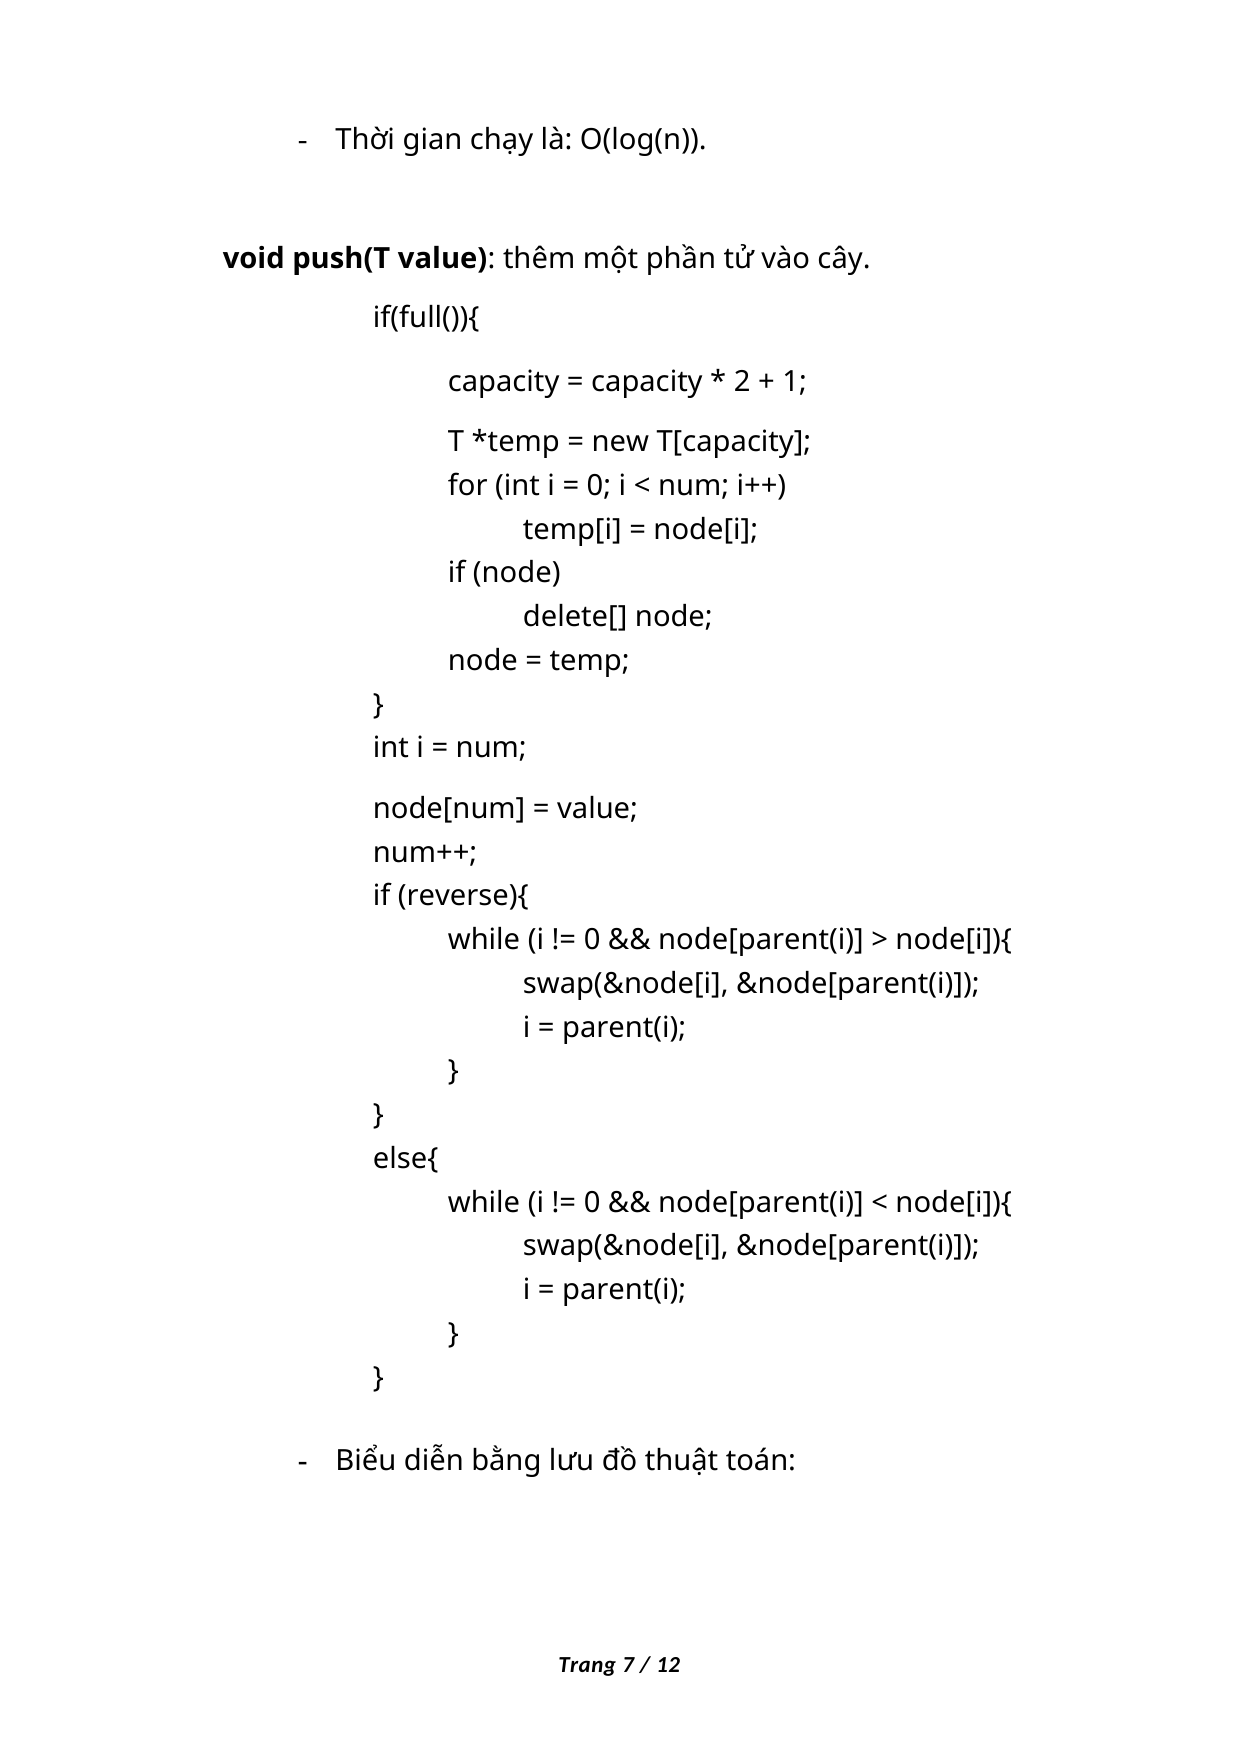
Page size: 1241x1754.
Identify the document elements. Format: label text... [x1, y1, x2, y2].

text while (i != 0 && node[parent(i)] < node[i]){ [148, 1177, 1092, 1221]
text while (i != 0 && node[parent(i)] > node[i]){ [148, 914, 1092, 958]
text i = parent(i); [148, 1002, 1092, 1046]
text } [148, 1308, 1092, 1352]
text swap(&node[i], &node[parent(i)]); [148, 958, 1092, 1002]
text node[num] = value; [148, 783, 1092, 827]
text T *temp = new T[capacity]; [148, 416, 1092, 460]
text } [298, 679, 1092, 723]
text delete[] node; [148, 591, 1092, 635]
text capacity = capacity * 2 + 1; [148, 356, 1092, 400]
text swap(&node[i], &node[parent(i)]); [148, 1221, 1092, 1264]
text } [148, 1089, 1092, 1133]
text temp[i] = node[i]; [148, 504, 1092, 548]
text num++; [148, 827, 1092, 871]
text if (node) [148, 548, 1092, 591]
text } [148, 1352, 1092, 1396]
text int i = num; [148, 723, 1092, 766]
text if(full()){ [223, 297, 1092, 336]
text else{ [148, 1133, 1092, 1177]
text for (int i = 0; i < num; i++) [148, 460, 1092, 504]
text node = temp; [148, 635, 1092, 679]
list Thời gian chạy là: O(log(n)). [298, 118, 1092, 158]
text i = parent(i); [148, 1264, 1092, 1308]
text if (reverse){ [148, 871, 1092, 914]
list Biểu diễn bằng lưu đồ thuật toán: [298, 1439, 1092, 1479]
text void push(T value): thêm một phần tử vào cây. [223, 237, 1092, 277]
text } [148, 1046, 1092, 1089]
